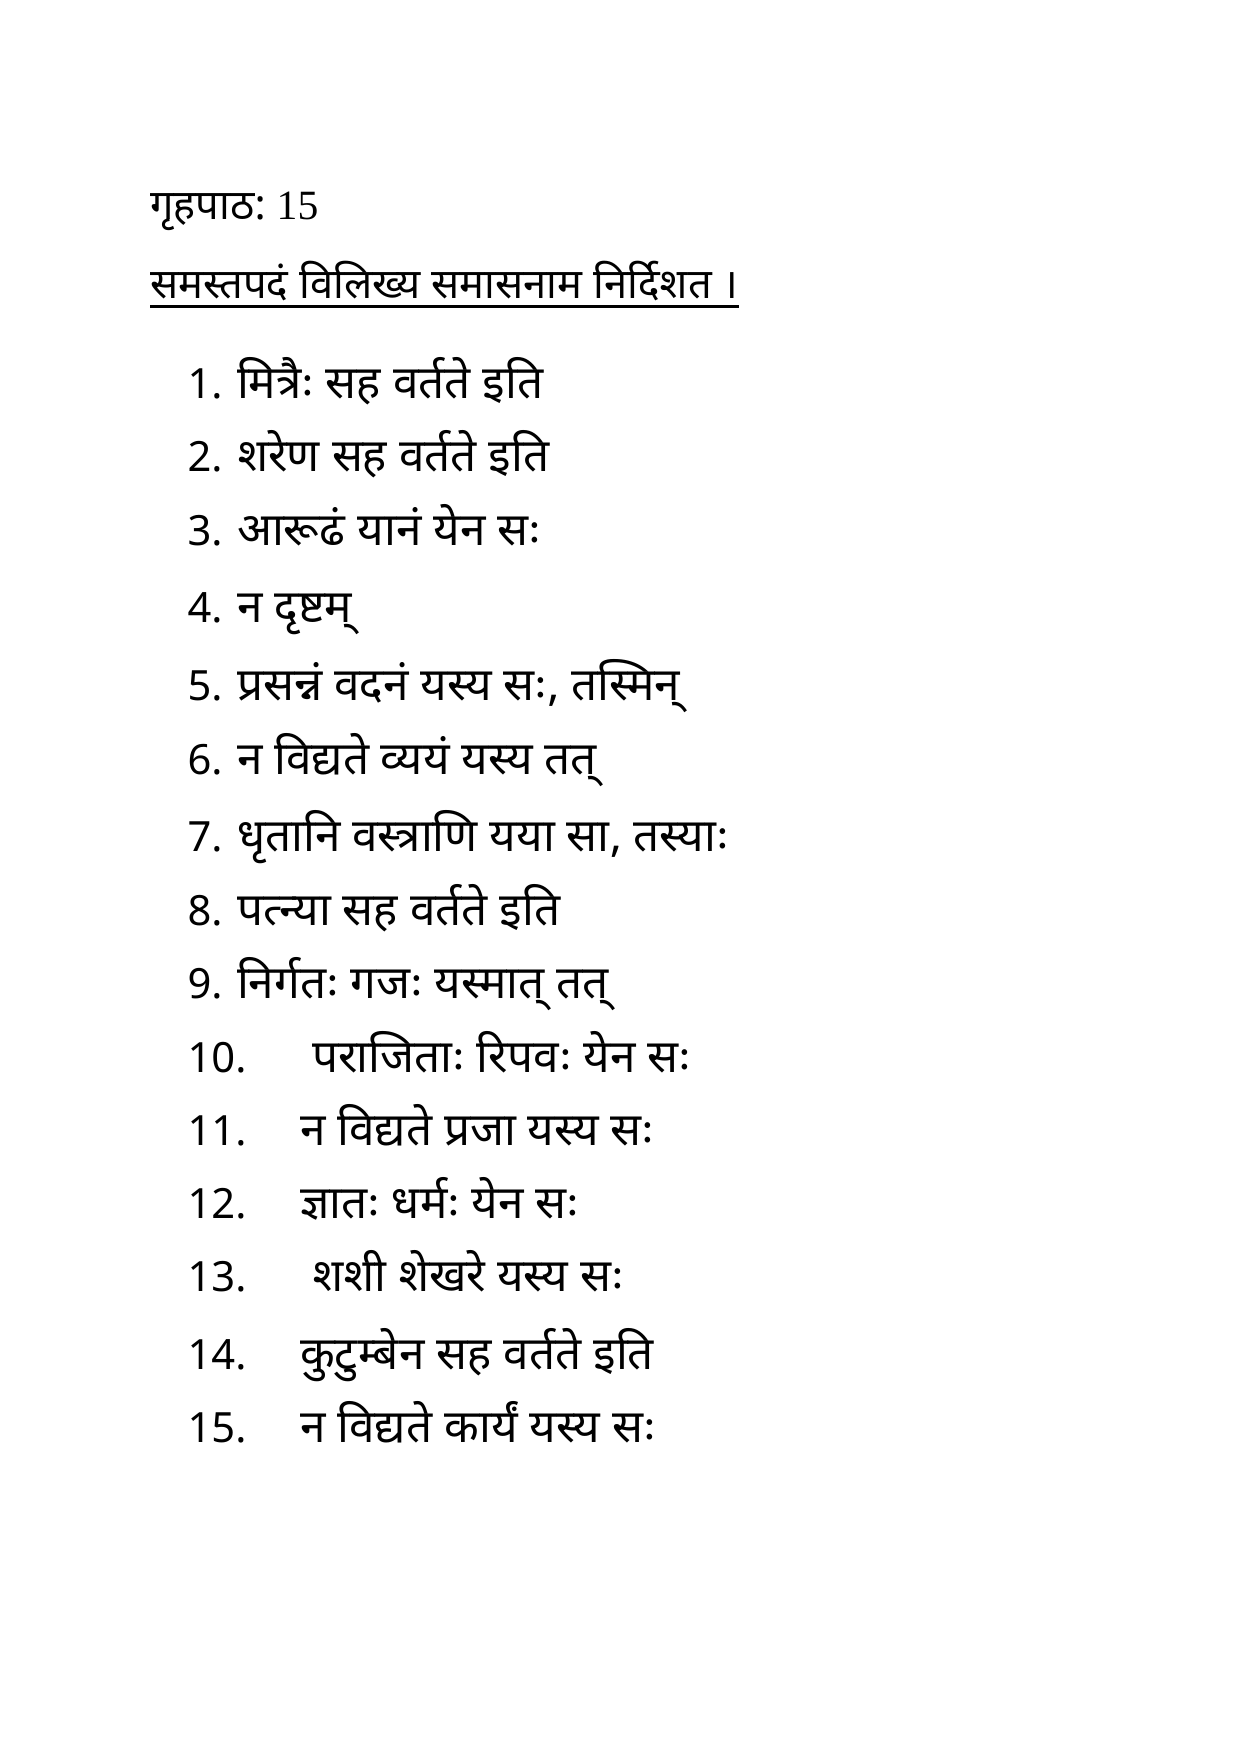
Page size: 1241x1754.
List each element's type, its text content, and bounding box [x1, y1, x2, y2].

list पत्न्या सह वर्तते इति [187, 881, 1090, 944]
list पराजिताः रिपवः येन सः [187, 1028, 1090, 1091]
list न विद्यते व्ययं यस्य तत् [187, 729, 1090, 793]
list न दृष्टम् [187, 574, 1090, 642]
list आरूढं यानं येन सः [187, 500, 1090, 564]
list ज्ञातः धर्मः येन सः [187, 1174, 1090, 1237]
subtitle गृहपाठ: 15 [150, 175, 1090, 237]
list निर्गतः गजः यस्मात् तत् [187, 954, 1090, 1017]
list मित्रैः सह वर्तते इति [187, 349, 1090, 417]
list न विद्यते कार्यं यस्य सः [187, 1398, 1090, 1461]
list प्रसन्नं वदनं यस्य सः, तस्मिन् [187, 652, 1090, 719]
list शरेण सह वर्तते इति [187, 427, 1090, 490]
list धृतानि वस्त्राणि यया सा, तस्याः [187, 803, 1090, 871]
list शशी शेखरे यस्य सः [187, 1247, 1090, 1310]
list कुटुम्बेन सह वर्तते इति [187, 1320, 1090, 1388]
list न विद्यते प्रजा यस्य सः [187, 1101, 1090, 1164]
text समस्तपदं विलिख्य समासनाम निर्दिशत । [150, 262, 1090, 316]
